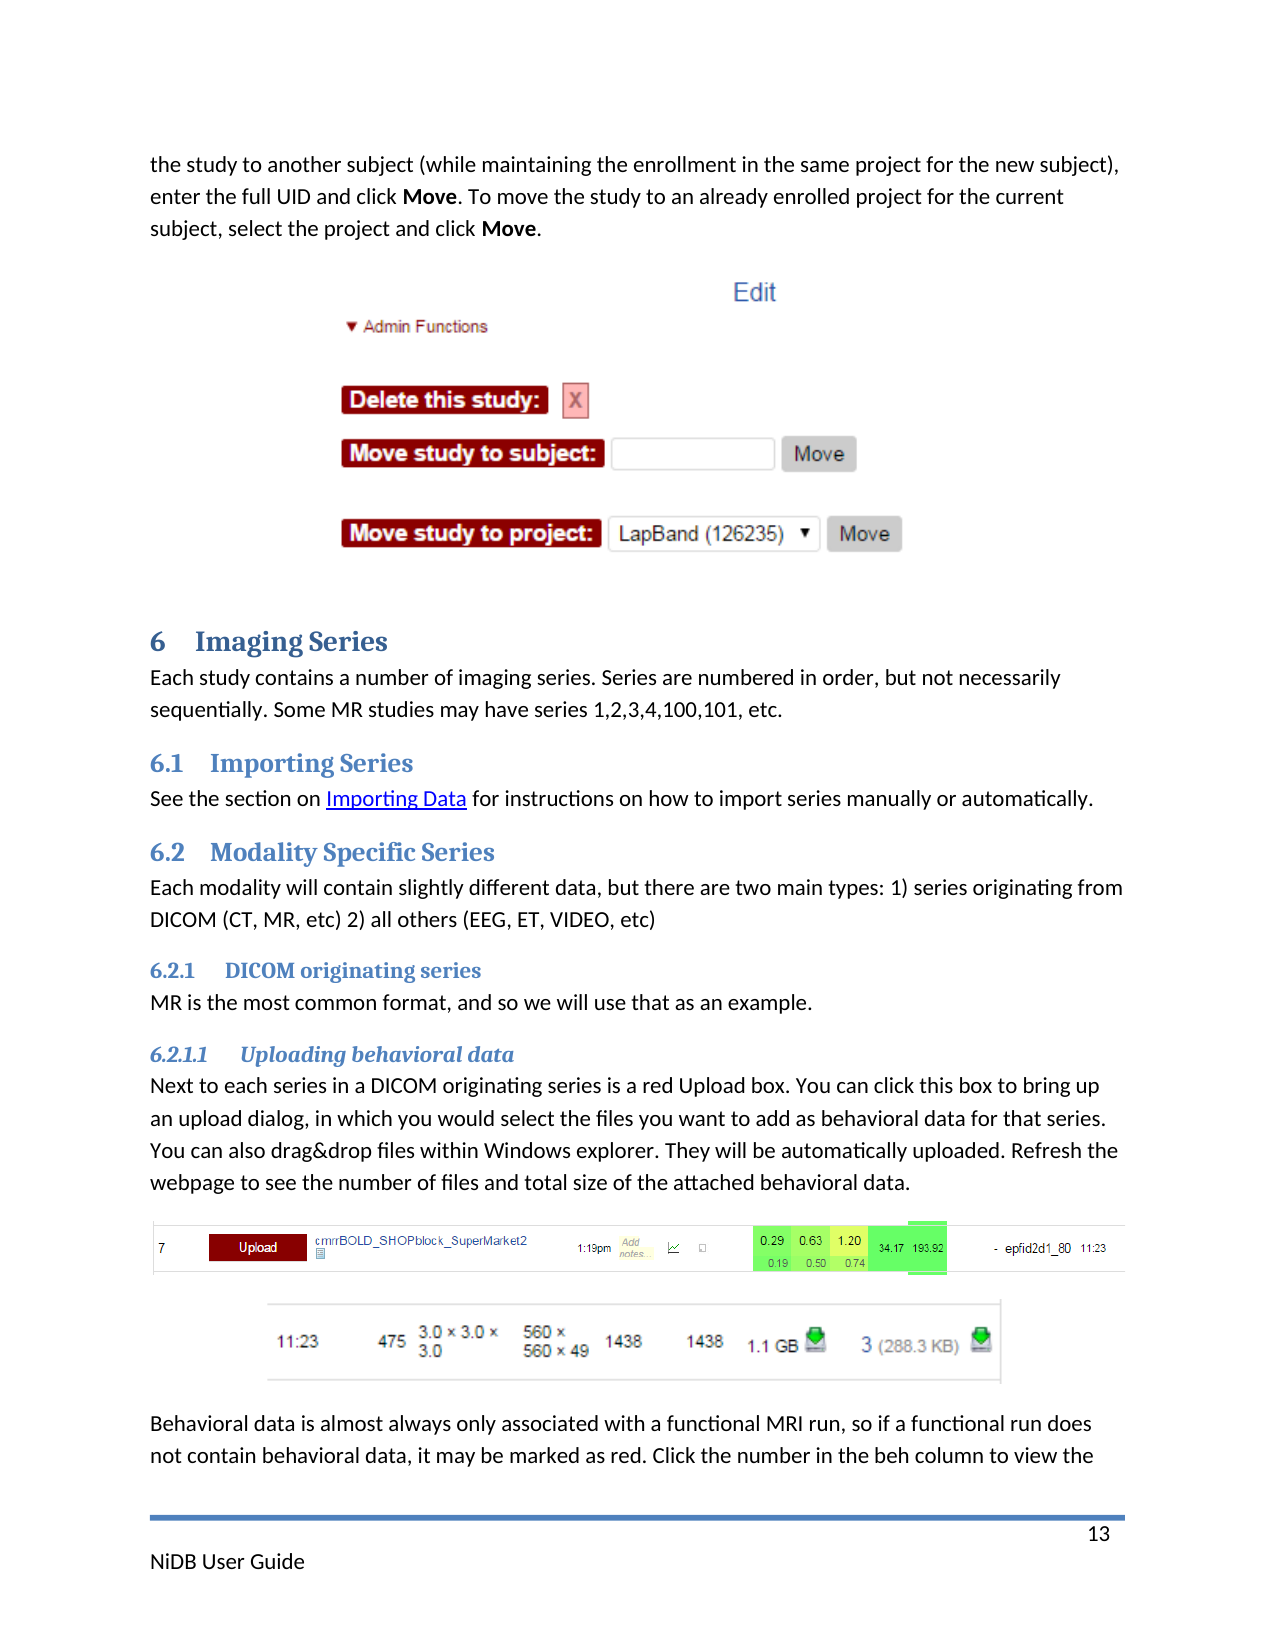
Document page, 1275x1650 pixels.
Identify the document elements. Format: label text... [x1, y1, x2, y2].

text See the section on Importing Data for instructions on how to import series manually or automatically. [150, 784, 1125, 812]
subtitle Modality Specific Series [150, 837, 1125, 868]
subtitle Imaging Series [150, 625, 1125, 658]
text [150, 150, 1125, 242]
subtitle DICOM originating series [150, 958, 1125, 984]
text MR is the most common format, and so we will use that as an example. [150, 988, 1125, 1016]
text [150, 1409, 1125, 1469]
text Each study contains a number of imaging series. Series are numbered in order, but not necessarily sequentially. Some MR studies may have series 1,2,3,4,100,101, etc. [150, 663, 1125, 723]
text Each modality will contain slightly different data, but there are two main types: 1) series originating from DICOM (CT, MR, etc) 2) all others (EEG, ET, VIDEO, etc) [150, 873, 1125, 933]
subtitle Importing Series [150, 748, 1125, 779]
subtitle Uploading behavioral data [150, 1041, 1125, 1068]
text Next to each series in a DICOM originating series is a red Upload box. You can click this box to bring up an upload dialog, in which you would select the files you want to add as behavioral data for that series. You can also drag&drop files within Windows explorer. They will be automatically uploaded. Refresh the webpage to see the number of files and total size of the attached behavioral data. [150, 1072, 1125, 1196]
